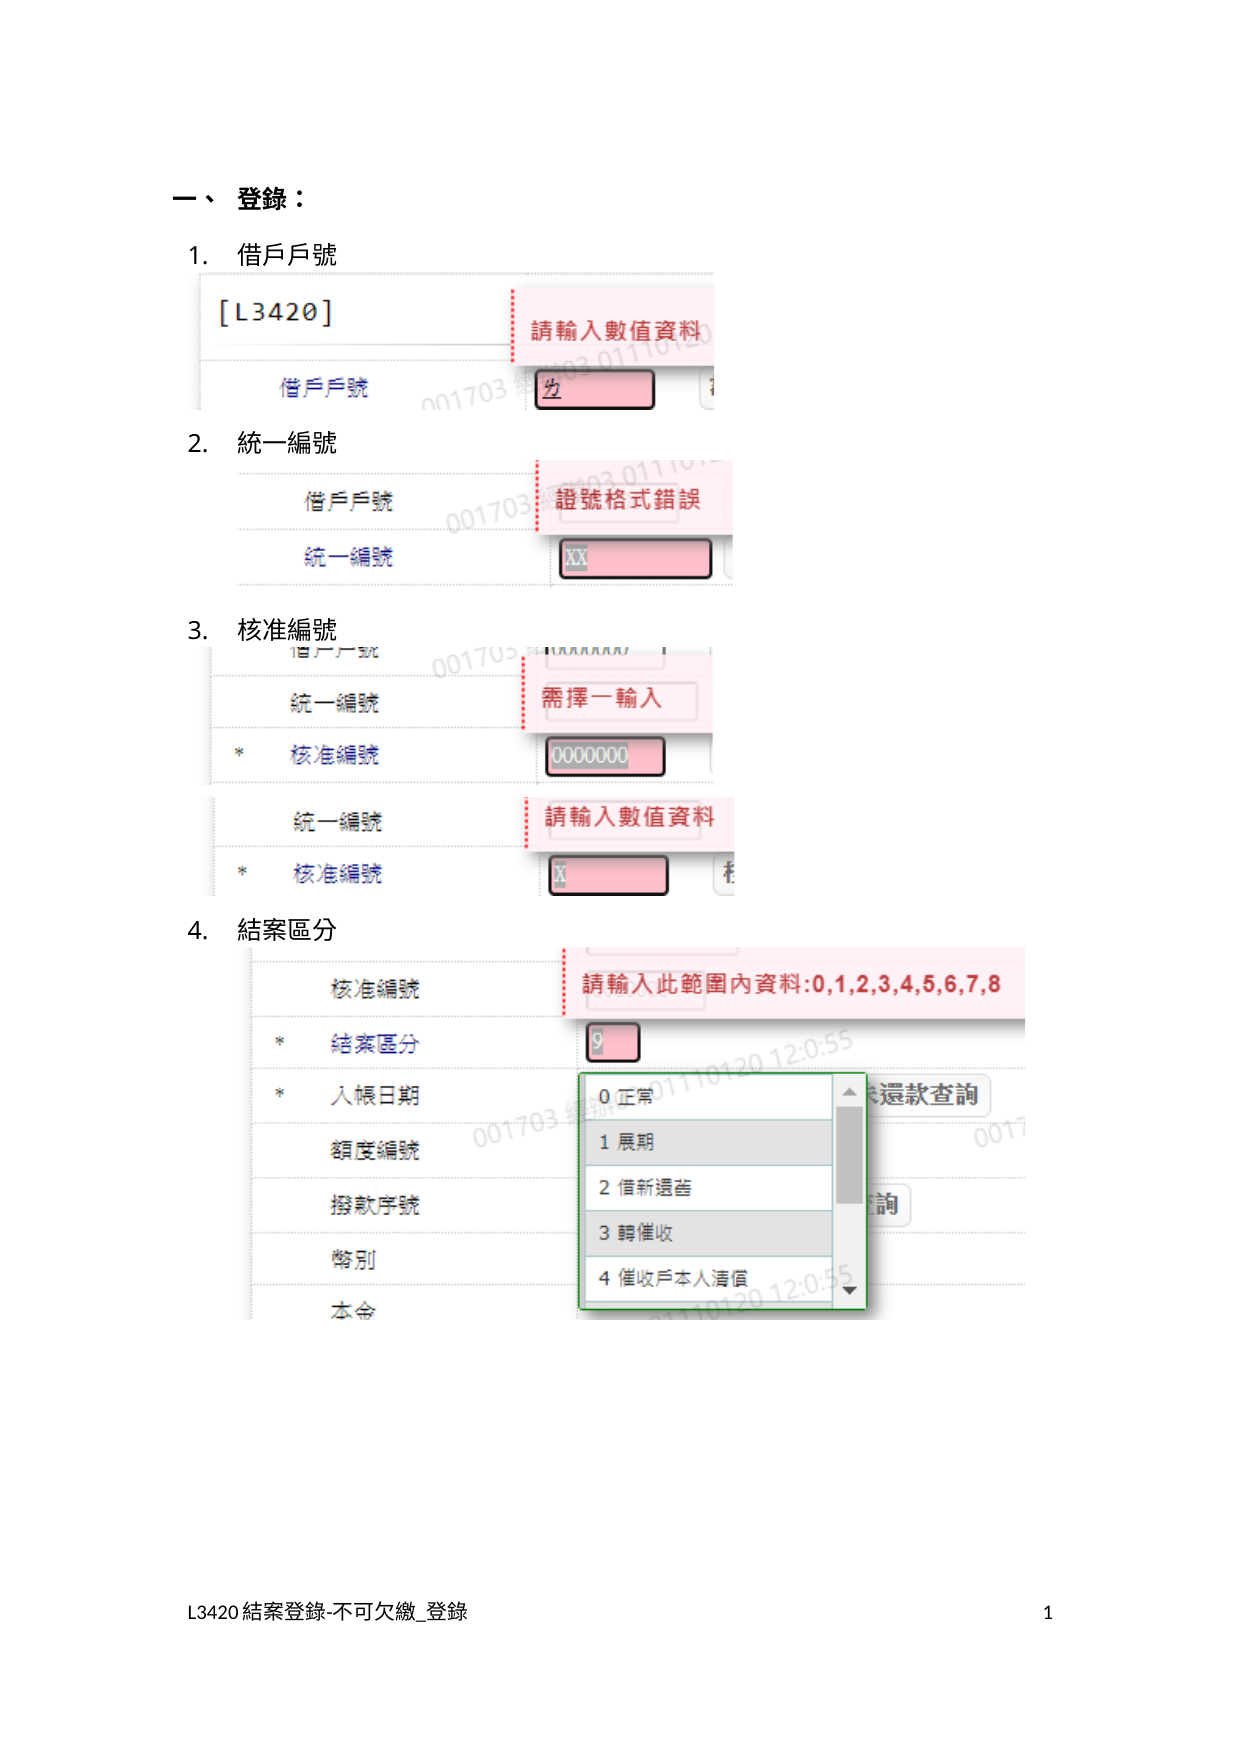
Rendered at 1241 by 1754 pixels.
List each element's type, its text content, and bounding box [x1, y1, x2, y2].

picture [187, 647, 713, 785]
picture [237, 947, 1025, 1320]
picture [187, 797, 735, 896]
picture [237, 460, 733, 589]
list 核准編號 [187, 610, 1053, 647]
list 借戶戶號 [187, 235, 1053, 272]
list 結案區分 [187, 910, 1053, 947]
list 統一編號 [187, 422, 1053, 460]
picture [187, 272, 715, 410]
subtitle 登錄： [173, 179, 1053, 216]
